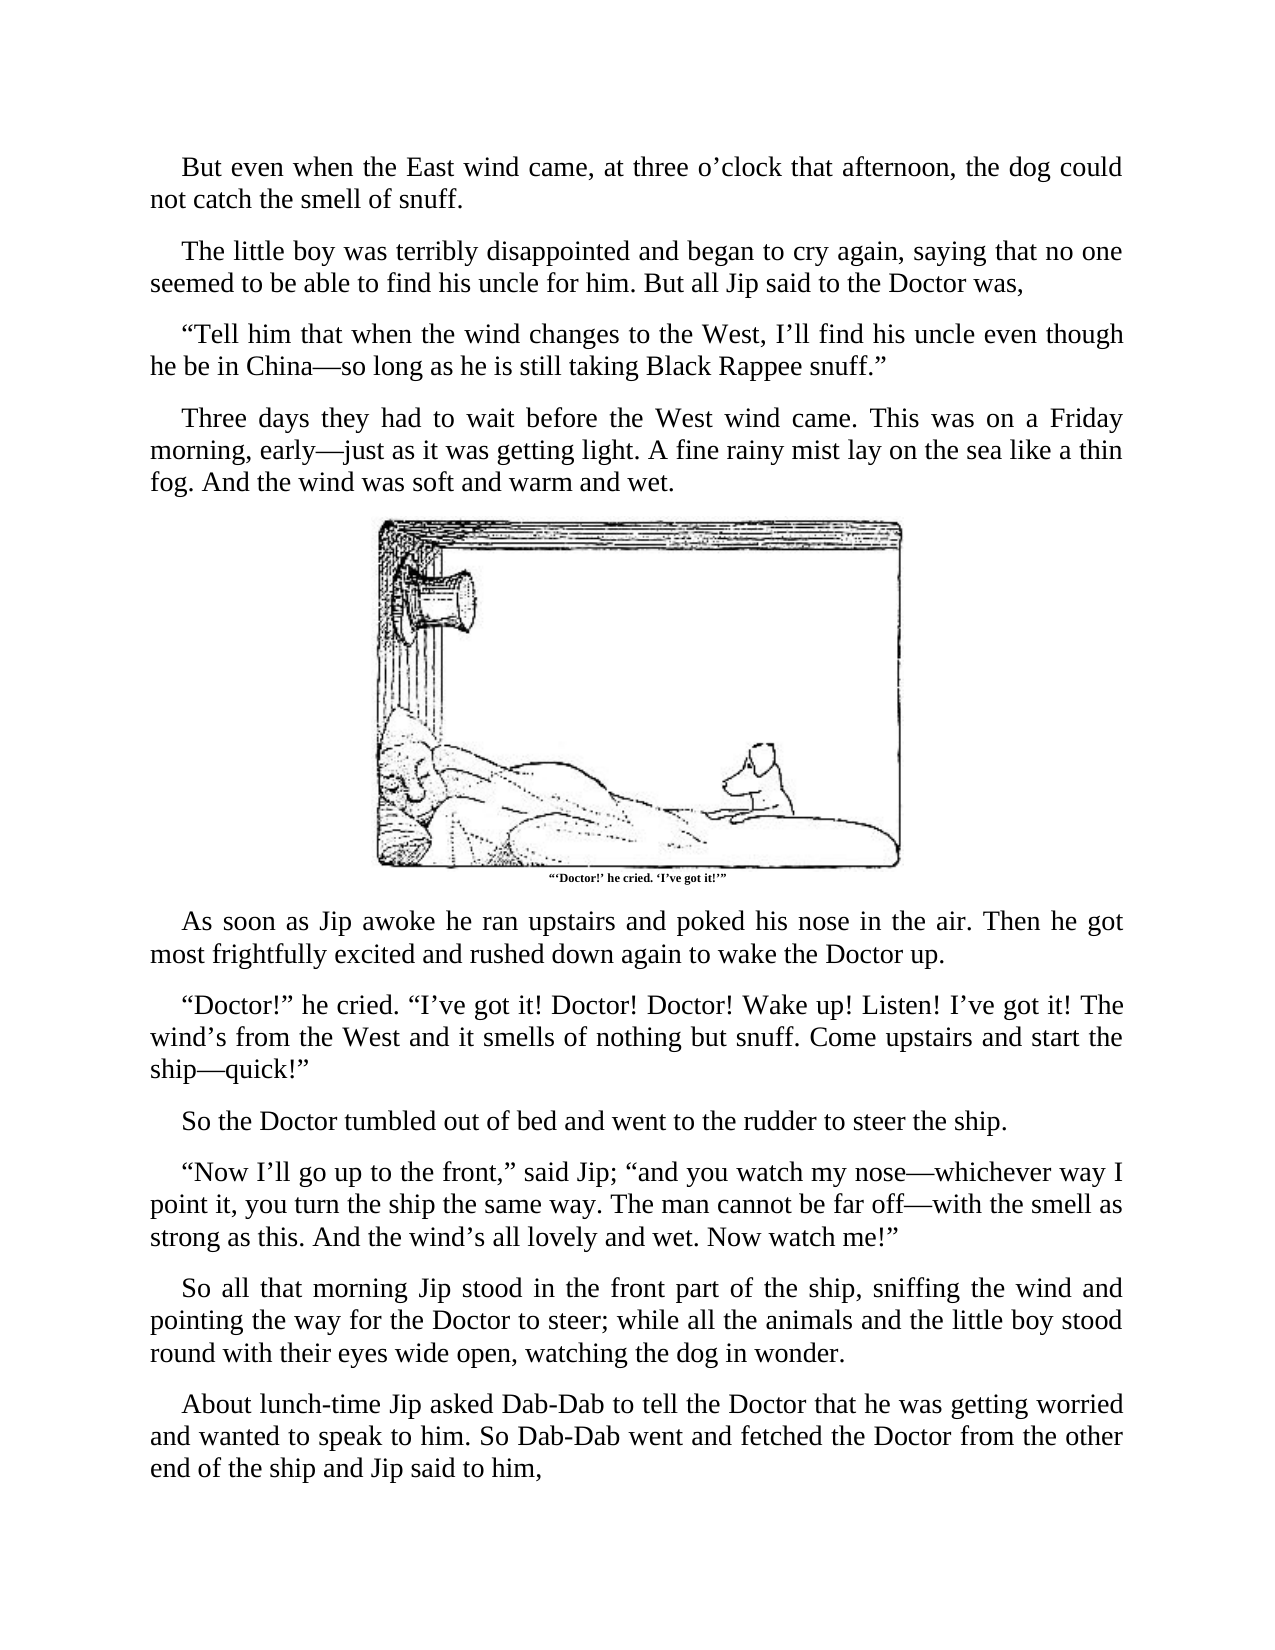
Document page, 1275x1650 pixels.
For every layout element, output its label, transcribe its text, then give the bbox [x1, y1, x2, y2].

text “‘Doctor!’ he cried. ‘I’ve got it!’” [150, 871, 1125, 886]
text So the Doctor tumbled out of bed and went to the rudder to steer the ship. [150, 1104, 1125, 1136]
picture [371, 516, 904, 872]
text But even when the East wind came, at three o’clock that afternoon, the dog could not catch the smell of snuff. [150, 150, 1125, 215]
text As soon as Jip awoke he ran upstairs and poked his nose in the air. Then he got most frightfully excited and rushed down again to wake the Doctor up. [150, 904, 1125, 969]
text About lunch-time Jip asked Dab-Dab to tell the Doctor that he was getting worried and wanted to speak to him. So Dab-Dab went and fetched the Doctor from the other end of the ship and Jip said to him, [150, 1387, 1125, 1484]
text Three days they had to wait before the West wind came. This was on a Friday morning, early—just as it was getting light. A fine rainy mist lay on the sea like a thin fog. And the wind was soft and warm and wet. [150, 401, 1125, 498]
text The little boy was terribly disappointed and began to cry again, saying that no one seemed to be able to find his uncle for him. But all Jip said to the Doctor was, [150, 233, 1125, 298]
text “Tell him that when the wind changes to the West, I’ll find his uncle even though he be in China—so long as he is still taking Black Rappee snuff.” [150, 317, 1125, 382]
text “Doctor!” he cried. “I’ve got it! Doctor! Doctor! Wake up! Listen! I’ve got it! The wind’s from the West and it smells of nothing but snuff. Come upstairs and start the ship—quick!” [150, 988, 1125, 1085]
text So all that morning Jip stood in the front part of the ship, sniffing the wind and pointing the way for the Doctor to steer; while all the animals and the little boy stood round with their eyes wide open, watching the dog in wonder. [150, 1271, 1125, 1368]
text “Now I’ll go up to the front,” said Jip; “and you watch my nose—whichever way I point it, you turn the ship the same way. The man cannot be far off—with the smell as strong as this. And the wind’s all lovely and wet. Now watch me!” [150, 1155, 1125, 1252]
